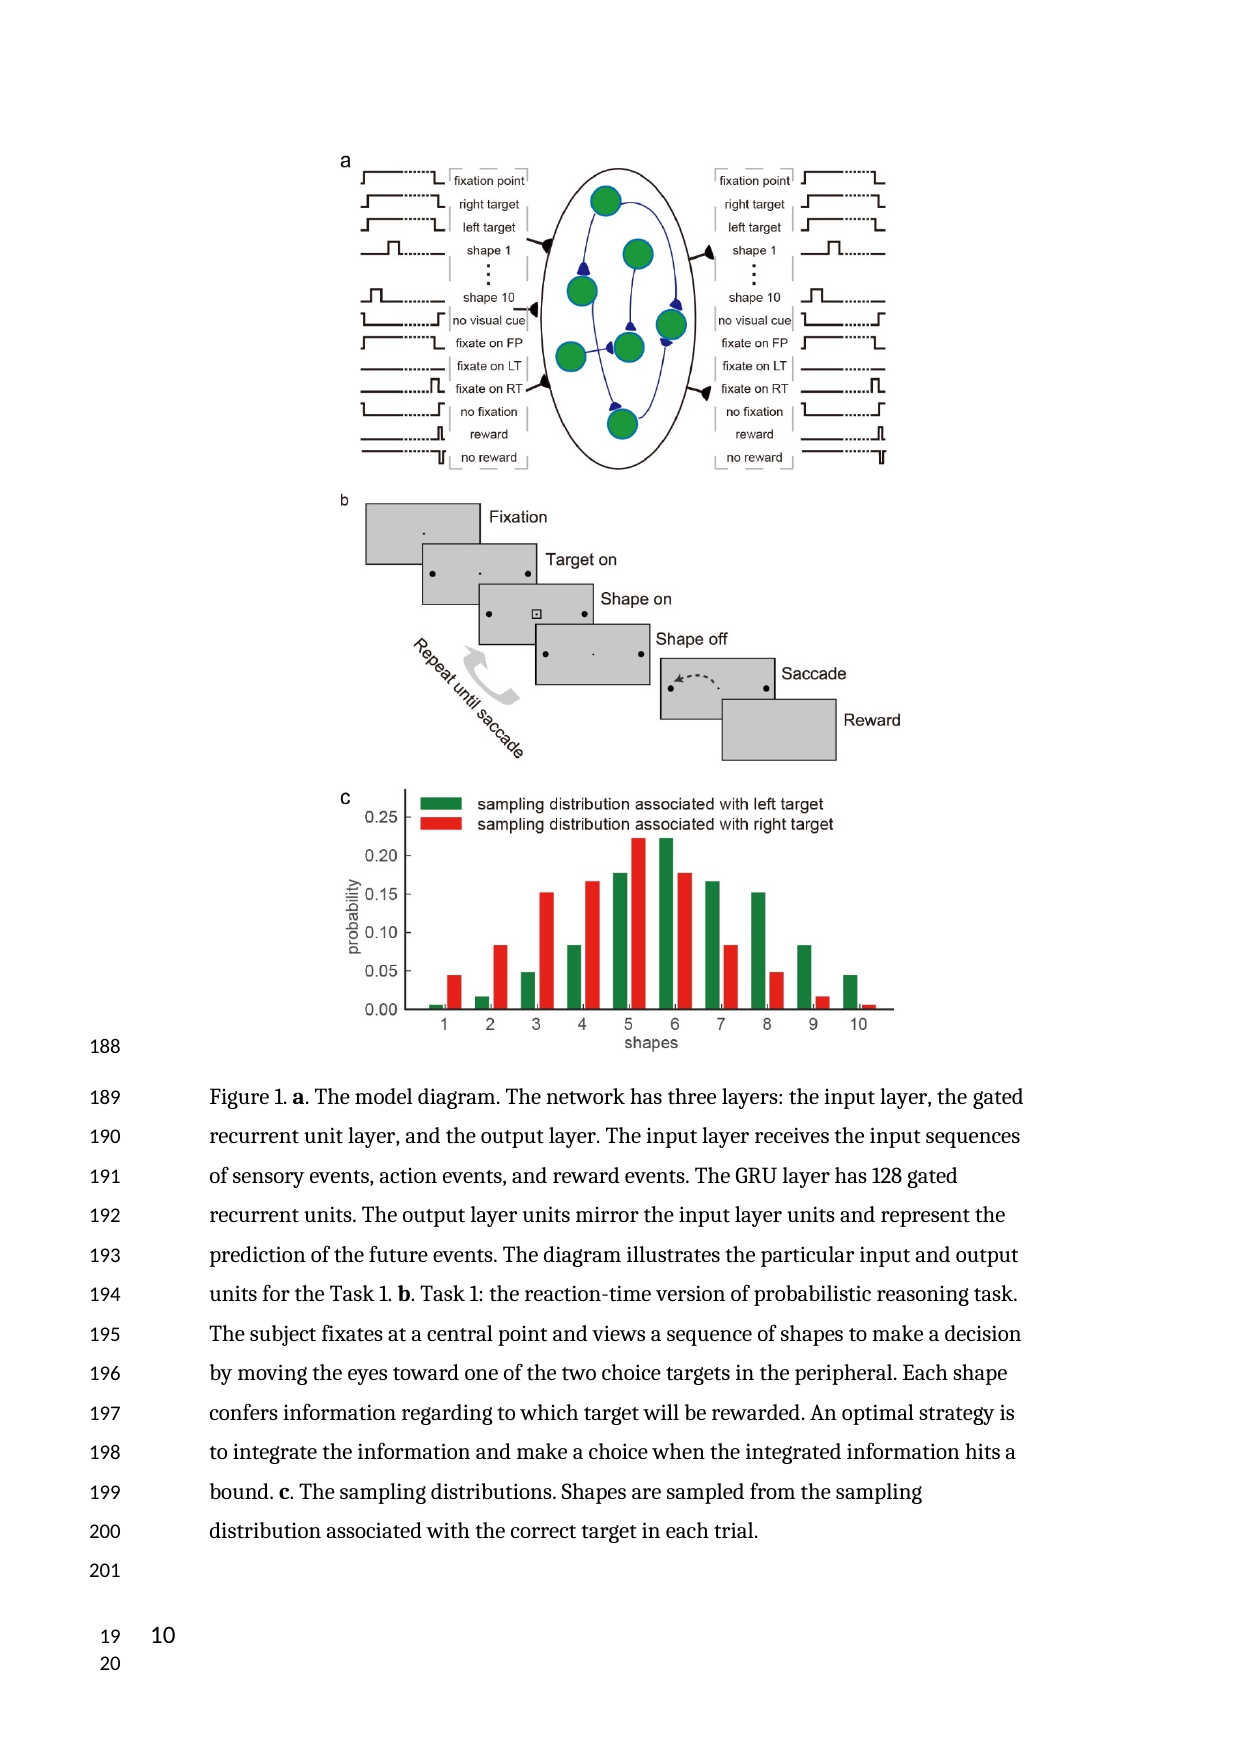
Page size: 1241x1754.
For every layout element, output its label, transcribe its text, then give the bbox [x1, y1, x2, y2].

text Figure 1. a. The model diagram. The network has three layers: the input layer, the gated recurrent unit layer, and the output layer. The input layer receives the input sequences of sensory events, action events, and reward events. The GRU layer has 128 gated recurrent units. The output layer units mirror the input layer units and represent the prediction of the future events. The diagram illustrates the particular input and output units for the Task 1. b. Task 1: the reaction-time version of probabilistic reasoning task. The subject fixates at a central point and views a sequence of shapes to make a decision by moving the eyes toward one of the two choice targets in the peripheral. Each shape confers information regarding to which target will be rewarded. An optimal strategy is to integrate the information and make a choice when the integrated information hits a bound. c. The sampling distributions. Shapes are sampled from the sampling distribution associated with the correct target in each trial. [209, 1084, 1037, 1544]
picture [339, 150, 901, 1054]
